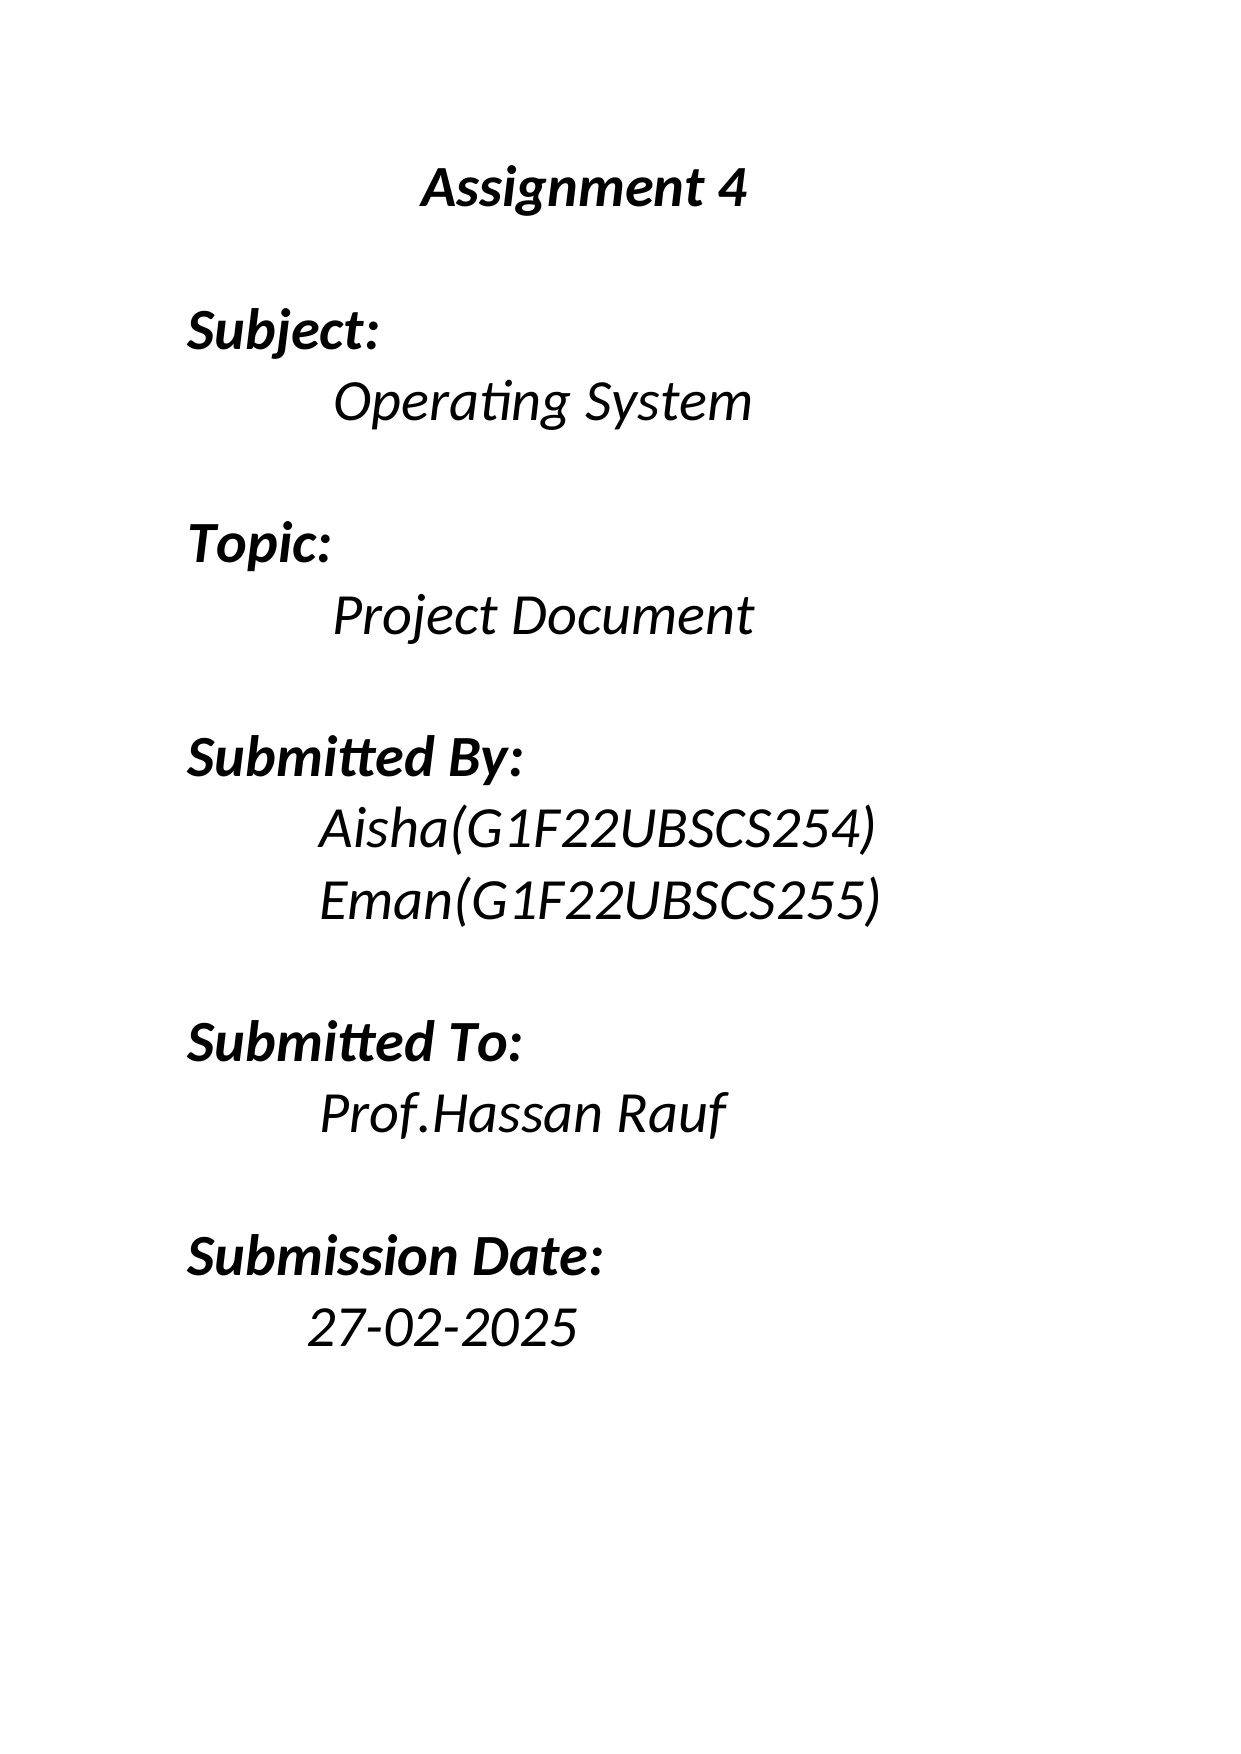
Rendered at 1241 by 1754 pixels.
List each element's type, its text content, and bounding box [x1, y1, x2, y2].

text Aisha(G1F22UBSCS254) [187, 791, 1053, 862]
text Submitted To: [187, 1005, 1053, 1076]
text Eman(G1F22UBSCS255) [187, 862, 1053, 934]
text Project Document [187, 577, 1053, 649]
text 27-02-2025 [187, 1290, 1053, 1361]
text Submitted By: [187, 720, 1053, 791]
text Subject: [187, 292, 1053, 364]
text Prof.Hassan Rauf [187, 1076, 1053, 1147]
text Topic: [187, 506, 1053, 577]
text Operating System [187, 364, 1053, 435]
text Assignment 4 [187, 150, 1053, 221]
text Submission Date: [187, 1219, 1053, 1290]
